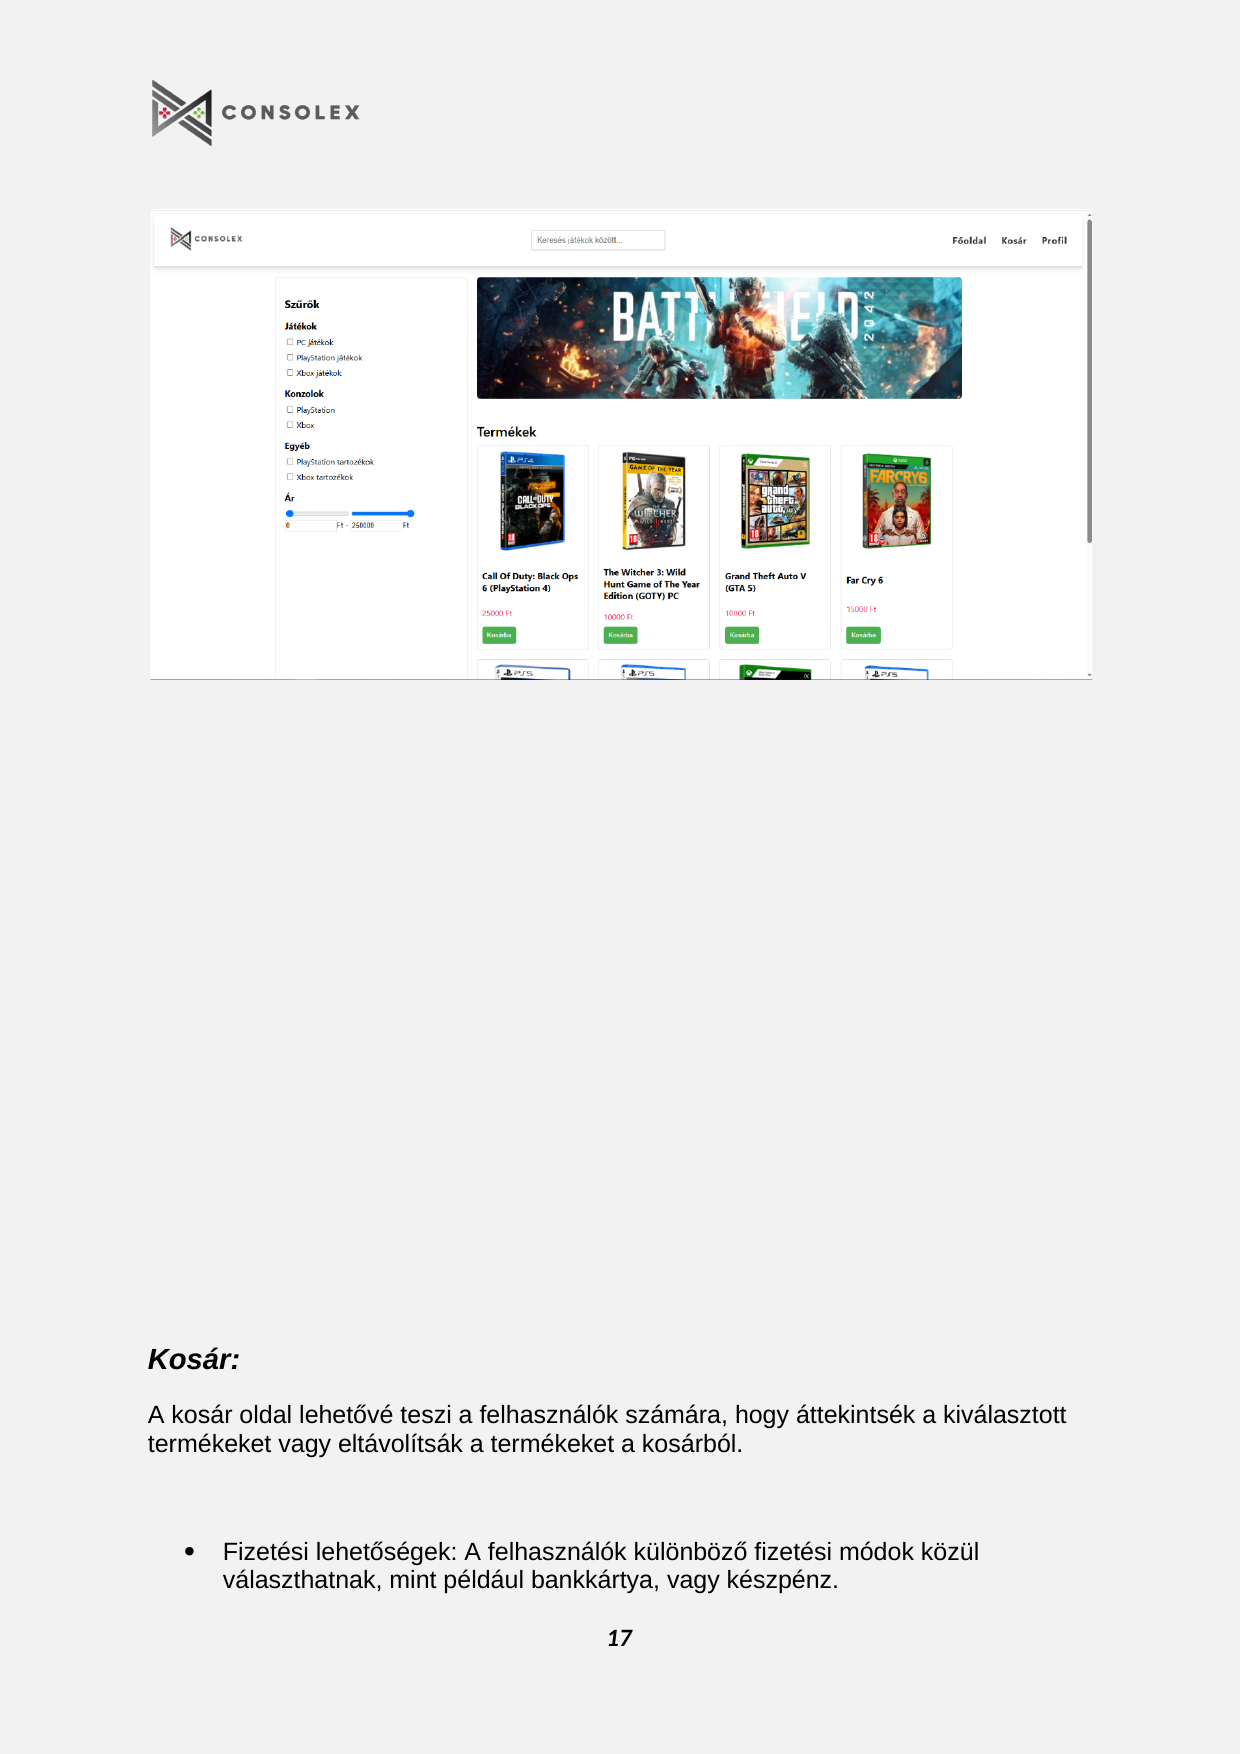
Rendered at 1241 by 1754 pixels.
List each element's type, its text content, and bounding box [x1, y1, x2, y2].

text Kosár: [148, 1342, 1093, 1375]
picture [147, 73, 365, 155]
picture [150, 209, 1093, 680]
text A kosár oldal lehetővé teszi a felhasználók számára, hogy áttekintsék a kiválasztott termékeket vagy eltávolítsák a termékeket a kosárból. [148, 1400, 1093, 1458]
list Fizetési lehetőségek: A felhasználók különböző fizetési módok közül választhatnak, mint például bankkártya, vagy készpénz. [185, 1536, 1093, 1594]
